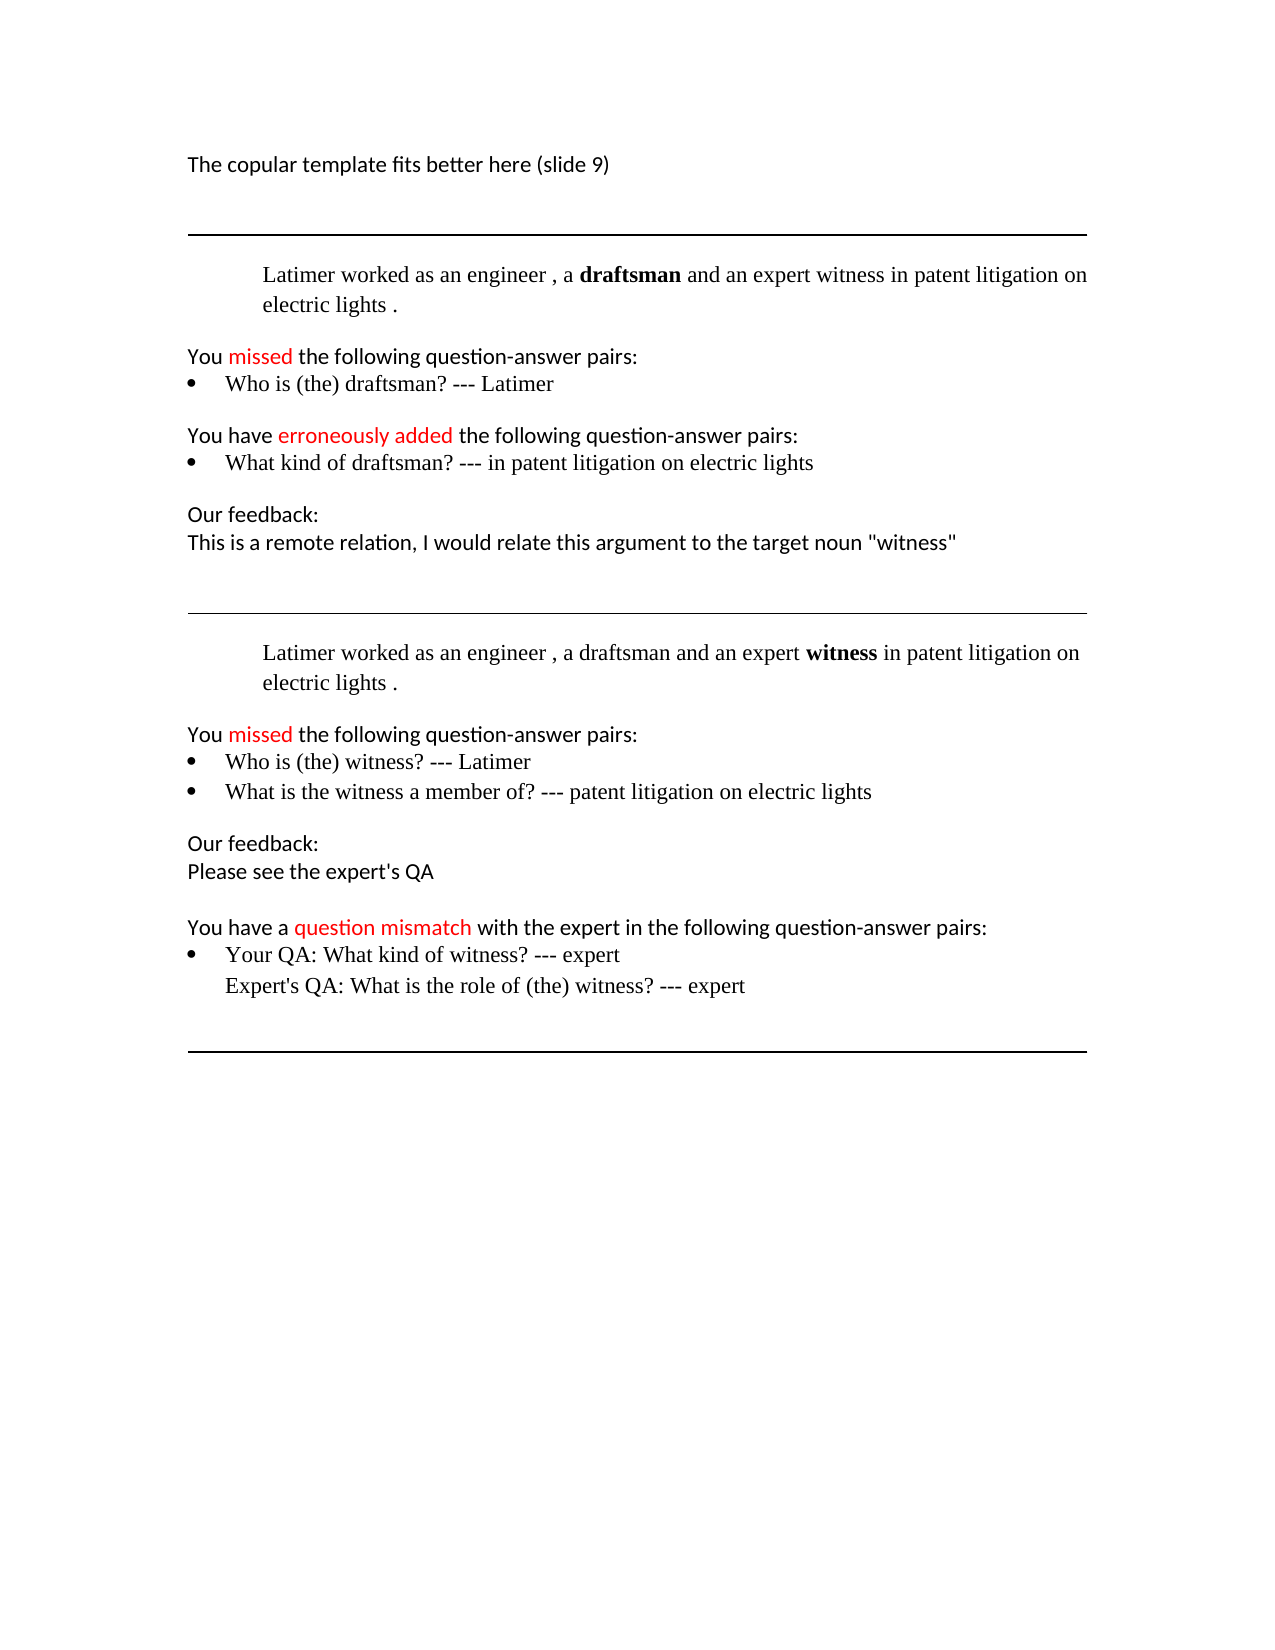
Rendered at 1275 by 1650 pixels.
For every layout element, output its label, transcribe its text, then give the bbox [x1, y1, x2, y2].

text Our feedback: [187, 829, 1087, 857]
text You have erroneously added the following question-answer pairs: [187, 421, 1087, 449]
text Please see the expert's QA [187, 857, 1087, 885]
list What kind of draftsman? --- in patent litigation on electric lights [187, 449, 1087, 475]
list Latimer worked as an engineer , a draftsman and an expert witness in patent litigation on electric lights . [262, 639, 1087, 695]
list Who is (the) witness? --- Latimer [187, 748, 1087, 774]
list What is the witness a member of? --- patent litigation on electric lights [187, 778, 1087, 805]
list Who is (the) draftsman? --- Latimer [187, 370, 1087, 396]
list Latimer worked as an engineer , a draftsman and an expert witness in patent litigation on electric lights . [262, 261, 1087, 317]
text The copular template fits better here (slide 9) [187, 150, 1087, 178]
text This is a remote relation, I would relate this argument to the target noun "witness" [187, 528, 1087, 556]
text You missed the following question-answer pairs: [187, 720, 1087, 748]
list Your QA: What kind of witness? --- expert Expert's QA: What is the role of (the) witness? --- expert [187, 941, 1087, 998]
text You have a question mismatch with the expert in the following question-answer pairs: [187, 913, 1087, 941]
text You missed the following question-answer pairs: [187, 342, 1087, 370]
text Our feedback: [187, 500, 1087, 528]
